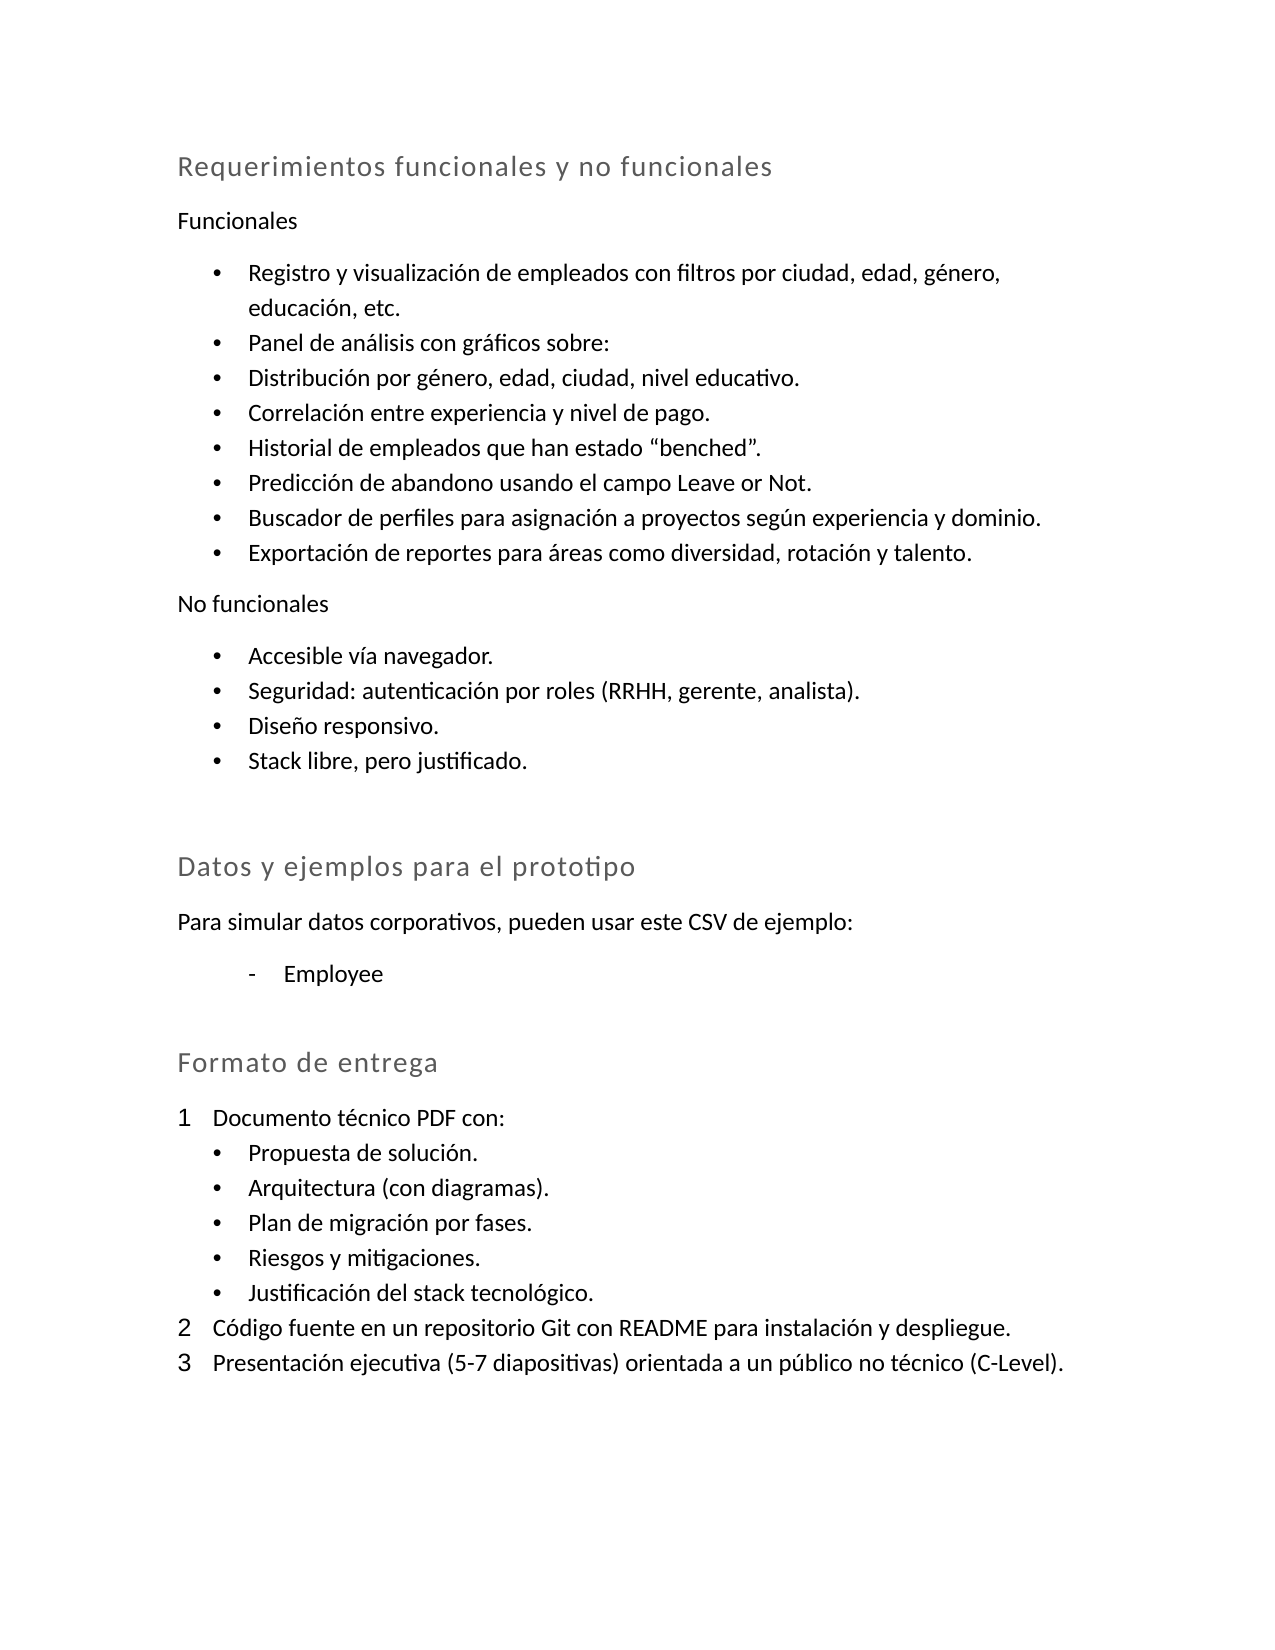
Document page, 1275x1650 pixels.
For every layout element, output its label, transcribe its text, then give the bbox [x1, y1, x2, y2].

list Employee [248, 958, 1098, 988]
list Accesible vía navegador. [213, 640, 1098, 671]
list Justificación del stack tecnológico. [213, 1277, 1098, 1308]
list Propuesta de solución. [213, 1137, 1098, 1168]
list Arquitectura (con diagramas). [213, 1172, 1098, 1203]
text No funcionales [177, 588, 1098, 619]
list Diseño responsivo. [213, 710, 1098, 741]
subtitle Formato de entrega [177, 1044, 1098, 1080]
list Exportación de reportes para áreas como diversidad, rotación y talento. [213, 537, 1098, 567]
text Funcionales [177, 205, 1098, 236]
list Panel de análisis con gráficos sobre: [213, 327, 1098, 357]
list Plan de migración por fases. [213, 1207, 1098, 1238]
list Distribución por género, edad, ciudad, nivel educativo. [213, 362, 1098, 392]
list Historial de empleados que han estado “benched”. [213, 432, 1098, 462]
list Seguridad: autenticación por roles (RRHH, gerente, analista). [213, 675, 1098, 706]
list Correlación entre experiencia y nivel de pago. [213, 397, 1098, 427]
subtitle Datos y ejemplos para el prototipo [177, 848, 1098, 884]
list Predicción de abandono usando el campo Leave or Not. [213, 467, 1098, 497]
list Riesgos y mitigaciones. [213, 1242, 1098, 1273]
text Para simular datos corporativos, pueden usar este CSV de ejemplo: [177, 906, 1098, 937]
list Documento técnico PDF con: [177, 1102, 1098, 1133]
list Buscador de perfiles para asignación a proyectos según experiencia y dominio. [213, 502, 1098, 532]
list Registro y visualización de empleados con filtros por ciudad, edad, género, educación, etc. [213, 257, 1098, 322]
list Presentación ejecutiva (5-7 diapositivas) orientada a un público no técnico (C-Level). [177, 1347, 1098, 1378]
subtitle Requerimientos funcionales y no funcionales [177, 148, 1098, 183]
list Código fuente en un repositorio Git con README para instalación y despliegue. [177, 1312, 1098, 1343]
list Stack libre, pero justificado. [213, 745, 1098, 776]
